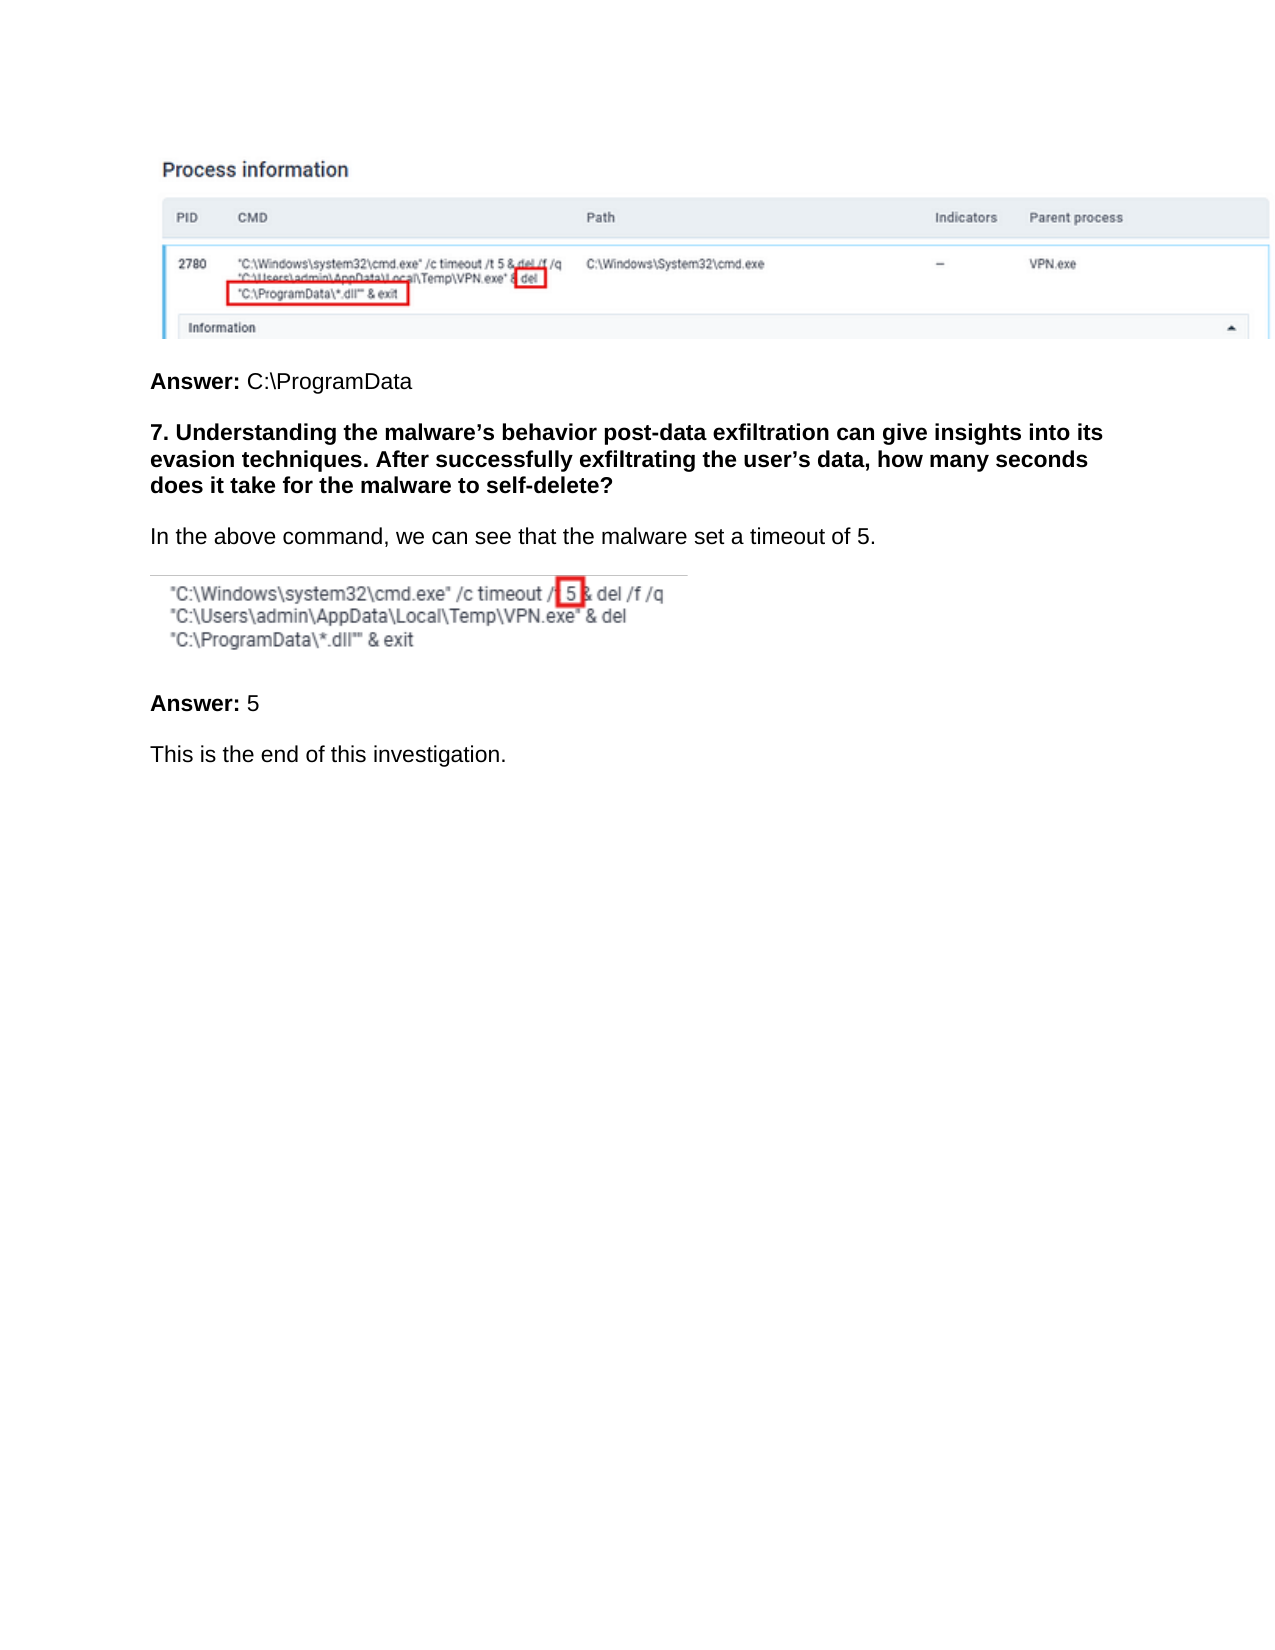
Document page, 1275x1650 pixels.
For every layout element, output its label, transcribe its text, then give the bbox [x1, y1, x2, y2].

text 7. Understanding the malware’s behavior post-data exfiltration can give insights into its evasion techniques. After successfully exfiltrating the user’s data, how many seconds does it take for the malware to self-delete? [150, 419, 1125, 498]
text Answer: 5 [150, 689, 1125, 716]
text In the above command, we can see that the malware set a timeout of 5. [150, 523, 1125, 550]
text This is the end of this investigation. [150, 741, 1125, 767]
picture [150, 574, 688, 661]
text Answer: C:\ProgramData [150, 368, 1125, 394]
picture [150, 150, 1275, 339]
